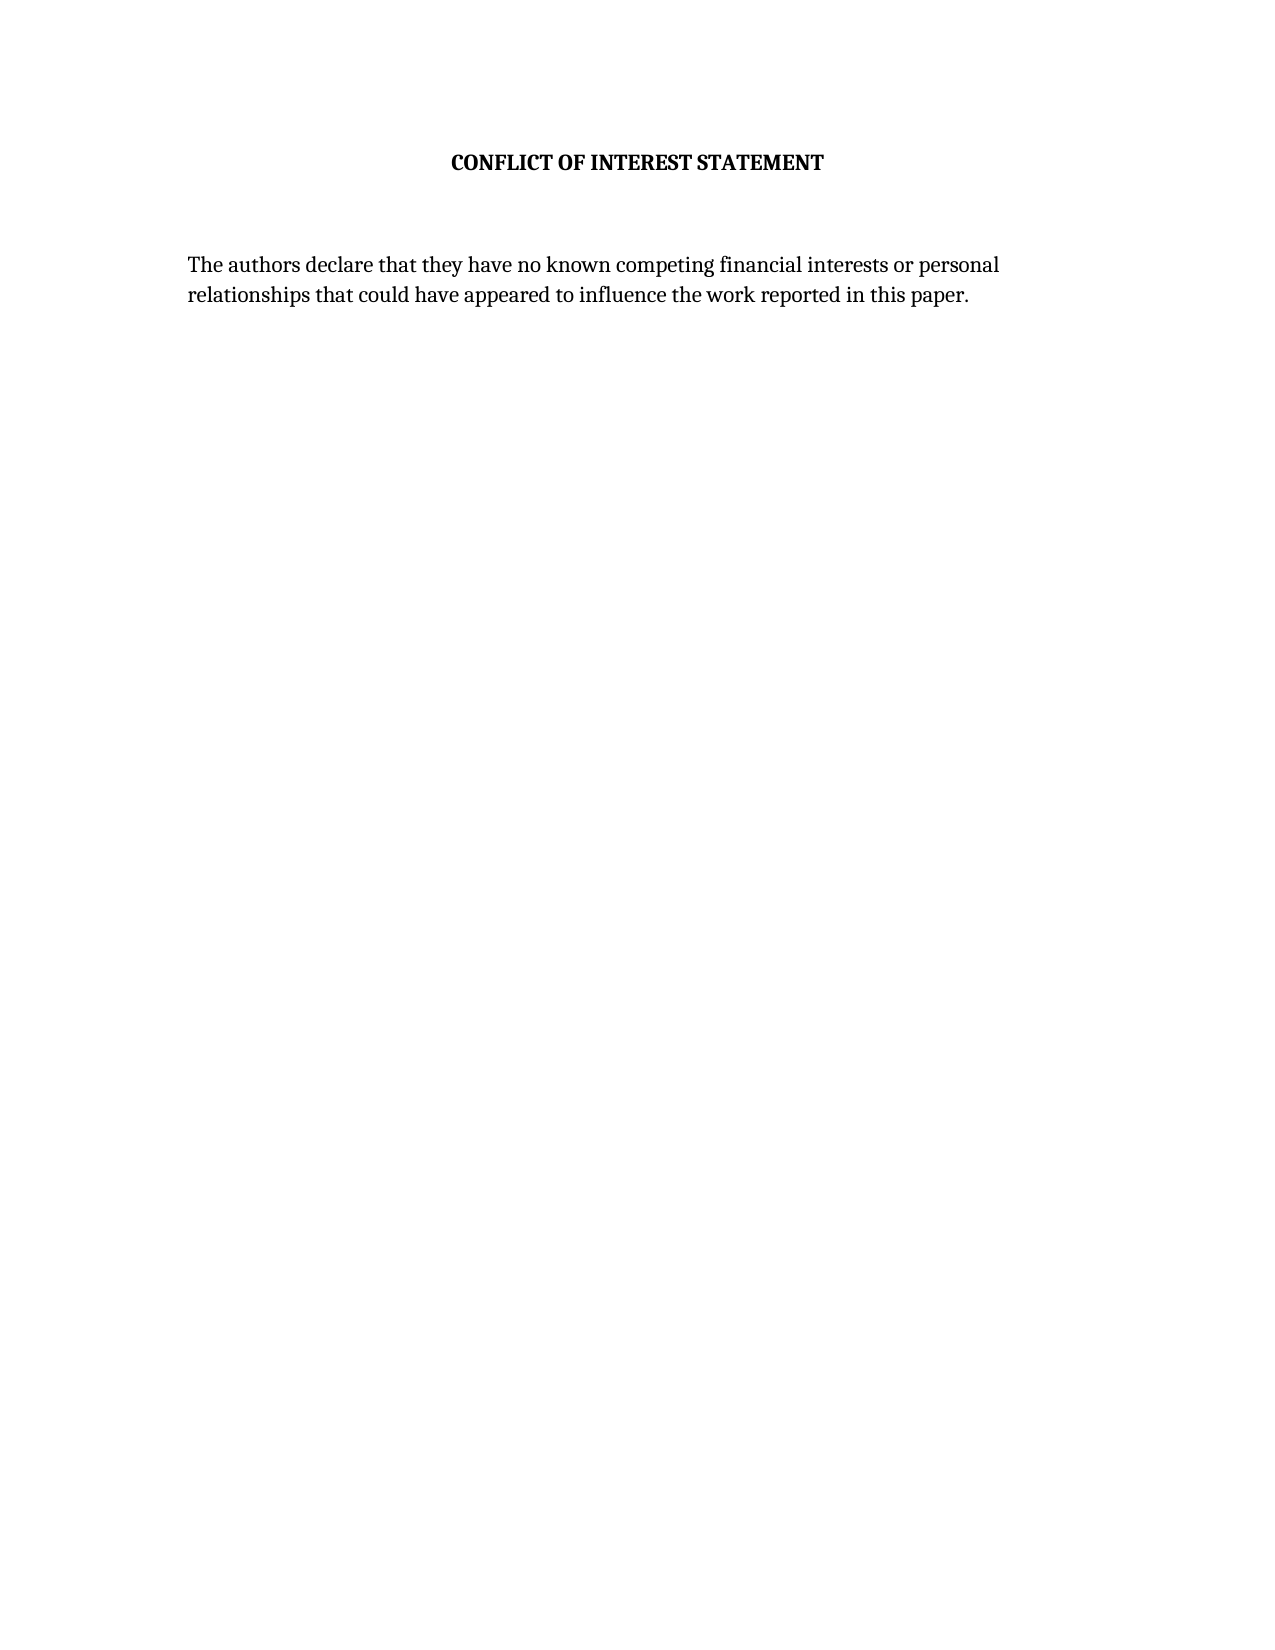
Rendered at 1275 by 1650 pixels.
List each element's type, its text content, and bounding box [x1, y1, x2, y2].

text The authors declare that they have no known competing financial interests or personal relationships that could have appeared to influence the work reported in this paper. [187, 252, 1087, 309]
text CONFLICT OF INTEREST STATEMENT [187, 150, 1087, 176]
